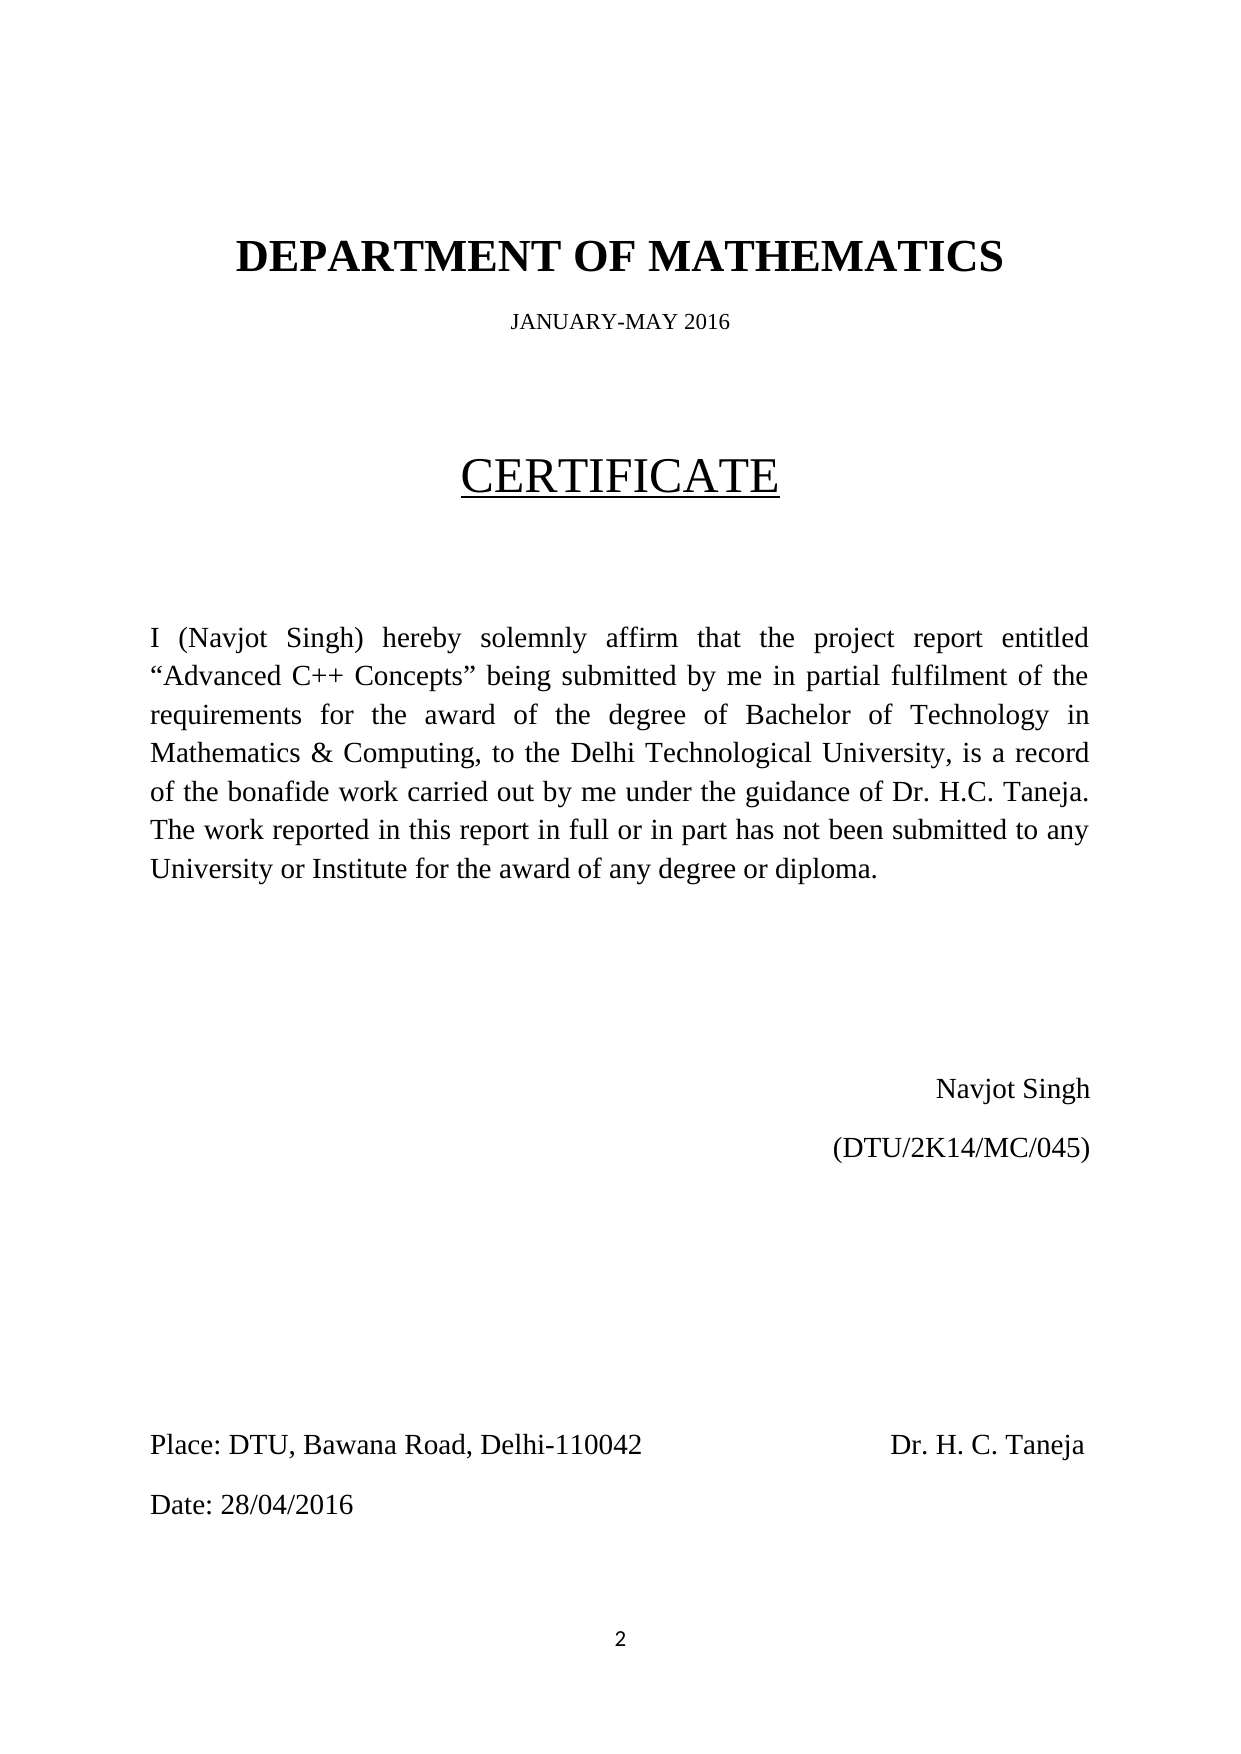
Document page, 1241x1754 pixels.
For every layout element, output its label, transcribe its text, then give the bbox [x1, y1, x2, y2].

text (DTU/2K14/MC/045) [150, 1131, 1090, 1164]
text DEPARTMENT OF MATHEMATICS [150, 229, 1090, 282]
text I (Navjot Singh) hereby solemnly affirm that the project report entitled “Advanced C++ Concepts” being submitted by me in partial fulfilment of the requirements for the award of the degree of Bachelor of Technology in Mathematics & Computing, to the Delhi Technological University, is a record of the bonafide work carried out by me under the guidance of Dr. H.C. Taneja. The work reported in this report in full or in part has not been submitted to any University or Institute for the award of any degree or diploma. [150, 620, 1090, 884]
text CERTIFICATE [150, 446, 1090, 503]
text JANUARY-MAY 2016 [150, 308, 1090, 334]
text Navjot Singh [150, 1071, 1090, 1105]
text Date: 28/04/2016 [150, 1487, 1090, 1520]
text Place: DTU, Bawana Road, Delhi-110042 Dr. H. C. Taneja [150, 1427, 1090, 1461]
